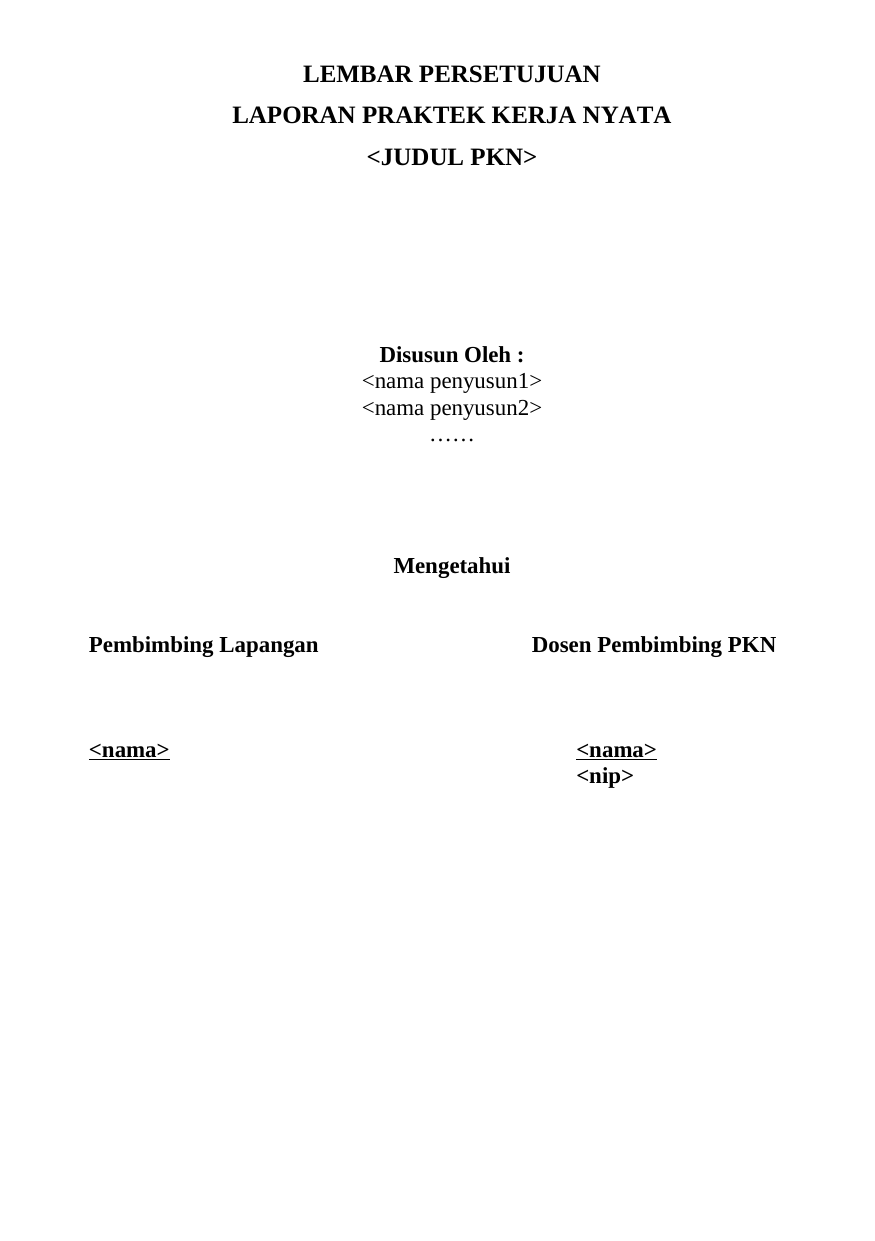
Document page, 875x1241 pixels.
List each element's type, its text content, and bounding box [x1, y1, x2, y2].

text <nama penyusun2> [89, 394, 815, 420]
text <nama> <nama> [89, 736, 815, 763]
text …… [89, 420, 815, 446]
text Mengetahui [89, 552, 815, 578]
text LAPORAN PRAKTEK KERJA NYATA [89, 100, 815, 129]
text <nip> [89, 763, 815, 789]
text LEMBAR PERSETUJUAN [89, 59, 815, 88]
text <nama penyusun1> [89, 367, 815, 394]
text Pembimbing Lapangan Dosen Pembimbing PKN [89, 631, 815, 657]
text Disusun Oleh : [89, 341, 815, 367]
text <JUDUL PKN> [89, 142, 815, 170]
